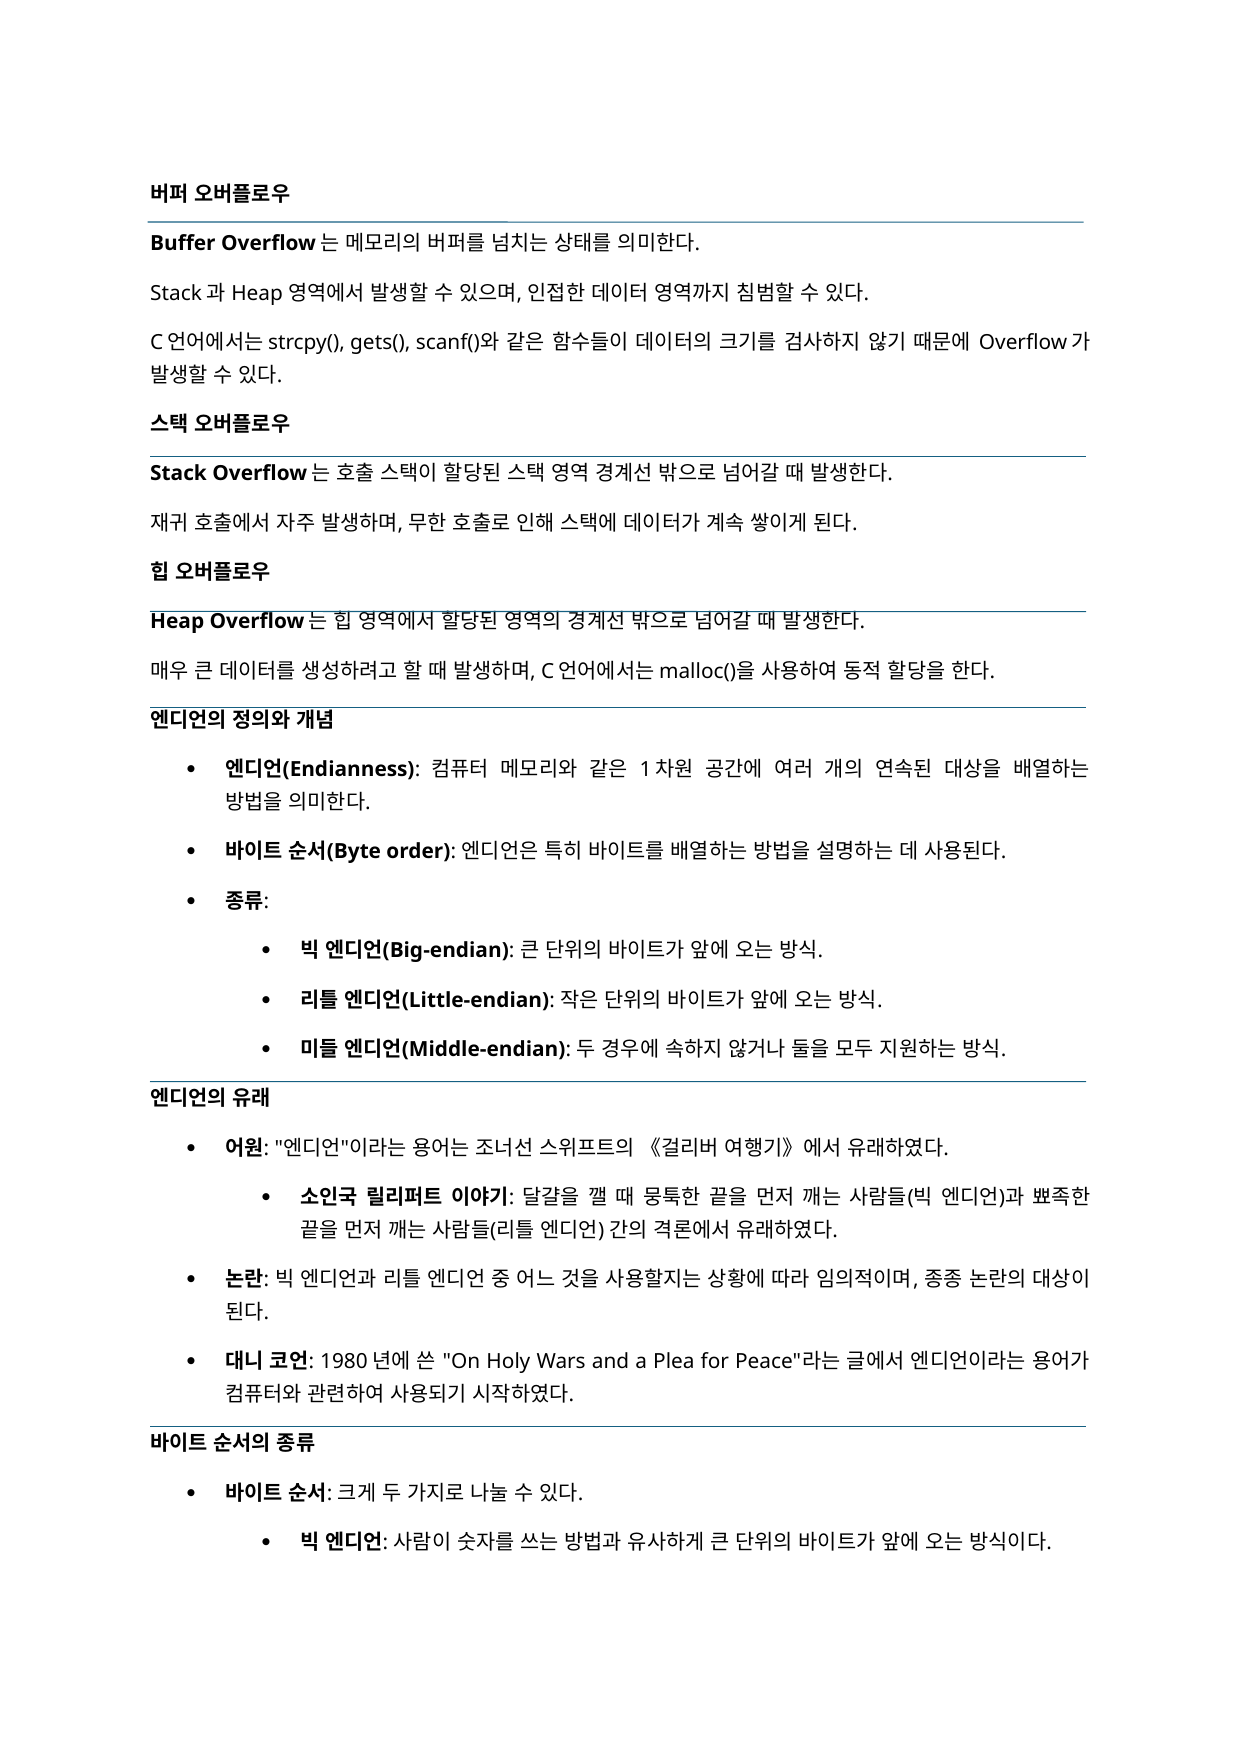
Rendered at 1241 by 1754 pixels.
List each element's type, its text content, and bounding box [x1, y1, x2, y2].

text 버퍼 오버플로우 [150, 177, 1090, 207]
list 대니 코언: 1980년에 쓴 "On Holy Wars and a Plea for Peace"라는 글에서 엔디언이라는 용어가 컴퓨터와 관련하여 사용되기 시작하였다. [187, 1344, 1090, 1407]
text Buffer Overflow는 메모리의 버퍼를 넘치는 상태를 의미한다. [150, 226, 1090, 257]
list 바이트 순서: 크게 두 가지로 나눌 수 있다. [187, 1476, 1090, 1506]
text 스택 오버플로우 [150, 407, 1090, 437]
text 재귀 호출에서 자주 발생하며, 무한 호출로 인해 스택에 데이터가 계속 쌓이게 된다. [150, 506, 1090, 536]
text 힙 오버플로우 [150, 555, 1090, 586]
list 엔디언(Endianness): 컴퓨터 메모리와 같은 1차원 공간에 여러 개의 연속된 대상을 배열하는 방법을 의미한다. [187, 753, 1090, 816]
text Heap Overflow는 힙 영역에서 할당된 영역의 경계선 밖으로 넘어갈 때 발생한다. [150, 604, 1090, 635]
text Stack Overflow는 호출 스택이 할당된 스택 영역 경계선 밖으로 넘어갈 때 발생한다. [150, 457, 1090, 487]
list 빅 엔디언(Big-endian): 큰 단위의 바이트가 앞에 오는 방식. [262, 933, 1090, 964]
text 엔디언의 정의와 개념 [150, 703, 1090, 733]
list 논란: 빅 엔디언과 리틀 엔디언 중 어느 것을 사용할지는 상황에 따라 임의적이며, 종종 논란의 대상이 된다. [187, 1262, 1090, 1325]
list 종류: [187, 884, 1090, 914]
text C언어에서는 strcpy(), gets(), scanf()와 같은 함수들이 데이터의 크기를 검사하지 않기 때문에 Overflow가 발생할 수 있다. [150, 325, 1090, 388]
list 빅 엔디언: 사람이 숫자를 쓰는 방법과 유사하게 큰 단위의 바이트가 앞에 오는 방식이다. [262, 1525, 1090, 1555]
list 미들 엔디언(Middle-endian): 두 경우에 속하지 않거나 둘을 모두 지원하는 방식. [262, 1032, 1090, 1062]
text Stack과 Heap 영역에서 발생할 수 있으며, 인접한 데이터 영역까지 침범할 수 있다. [150, 276, 1090, 306]
list 리틀 엔디언(Little-endian): 작은 단위의 바이트가 앞에 오는 방식. [262, 983, 1090, 1013]
list 소인국 릴리퍼트 이야기: 달걀을 깰 때 뭉툭한 끝을 먼저 깨는 사람들(빅 엔디언)과 뾰족한 끝을 먼저 깨는 사람들(리틀 엔디언) 간의 격론에서 유래하였다. [262, 1180, 1090, 1243]
text 엔디언의 유래 [150, 1082, 1090, 1112]
text 매우 큰 데이터를 생성하려고 할 때 발생하며, C언어에서는 malloc()을 사용하여 동적 할당을 한다. [150, 654, 1090, 684]
list 바이트 순서(Byte order): 엔디언은 특히 바이트를 배열하는 방법을 설명하는 데 사용된다. [187, 835, 1090, 865]
text 바이트 순서의 종류 [150, 1426, 1090, 1457]
list 어원: "엔디언"이라는 용어는 조너선 스위프트의 《걸리버 여행기》에서 유래하였다. [187, 1131, 1090, 1161]
